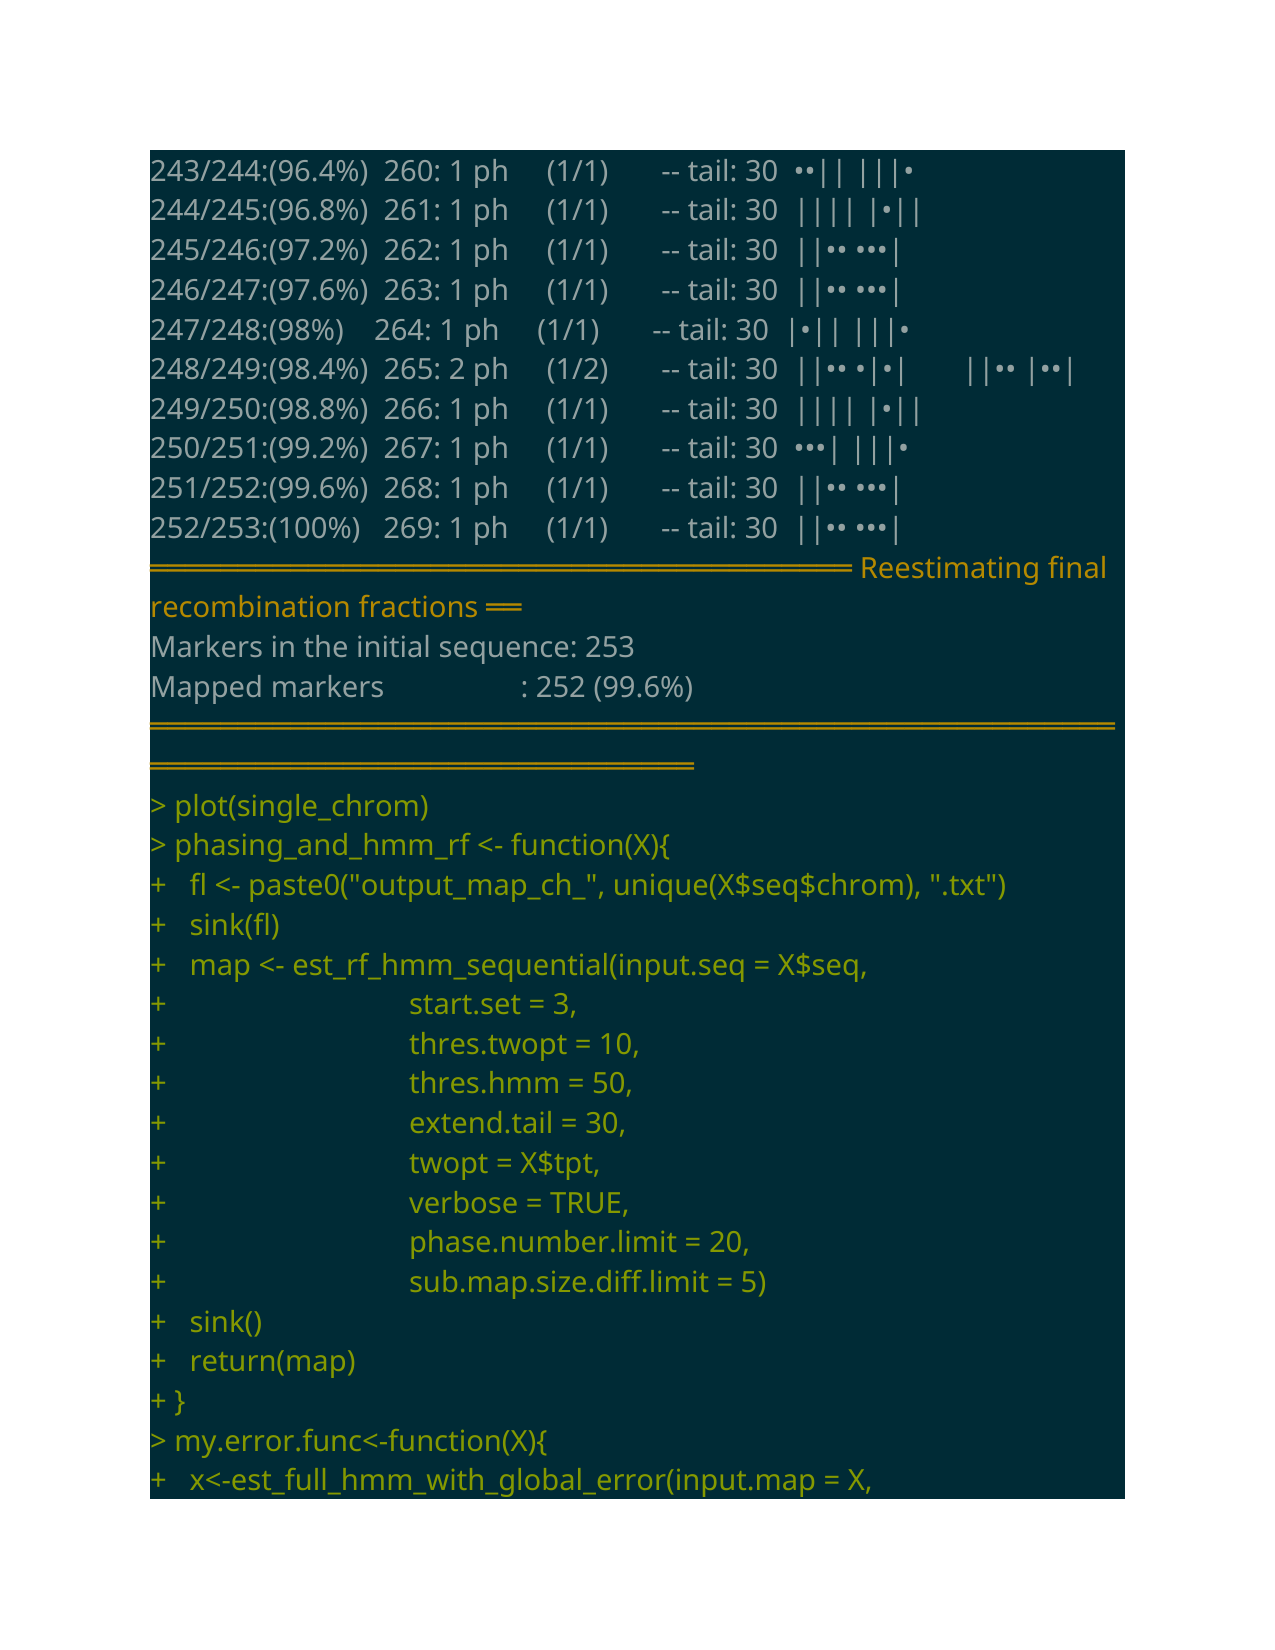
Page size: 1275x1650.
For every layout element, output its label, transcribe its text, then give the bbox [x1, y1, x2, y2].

text + } [150, 1380, 1125, 1420]
text > plot(single_chrom) [150, 785, 1125, 825]
text + thres.hmm = 50, [150, 1063, 1125, 1102]
text Mapped markers : 252 (99.6%) [150, 666, 1125, 706]
text + phase.number.limit = 20, [150, 1222, 1125, 1261]
text + twopt = X$tpt, [150, 1142, 1125, 1182]
text ══════════════════════════════════════════════════════════════════════════════════════ [150, 706, 1125, 785]
text > my.error.func<-function(X){ [150, 1420, 1125, 1460]
text + start.set = 3, [150, 983, 1125, 1023]
text 247/248:(98%) 264: 1 ph (1/1) -- tail: 30 |•|| |||• [150, 309, 1125, 348]
text 249/250:(98.8%) 266: 1 ph (1/1) -- tail: 30 |||| |•|| [150, 388, 1125, 428]
text + sink(fl) [150, 904, 1125, 944]
text + extend.tail = 30, [150, 1102, 1125, 1142]
text 250/251:(99.2%) 267: 1 ph (1/1) -- tail: 30 •••| |||• [150, 428, 1125, 467]
text 252/253:(100%) 269: 1 ph (1/1) -- tail: 30 ||•• •••| [150, 507, 1125, 547]
text + thres.twopt = 10, [150, 1023, 1125, 1063]
text + map <- est_rf_hmm_sequential(input.seq = X$seq, [150, 944, 1125, 983]
text 244/245:(96.8%) 261: 1 ph (1/1) -- tail: 30 |||| |•|| [150, 190, 1125, 229]
text ════════════════════════════════════════ Reestimating final recombination fractions ══ [150, 547, 1125, 626]
text 248/249:(98.4%) 265: 2 ph (1/2) -- tail: 30 ||•• •|•| ||•• |••| [150, 348, 1125, 388]
text + x<-est_full_hmm_with_global_error(input.map = X, [150, 1460, 1125, 1499]
text Markers in the initial sequence: 253 [150, 626, 1125, 666]
text + verbose = TRUE, [150, 1182, 1125, 1222]
text 251/252:(99.6%) 268: 1 ph (1/1) -- tail: 30 ||•• •••| [150, 467, 1125, 507]
text 246/247:(97.6%) 263: 1 ph (1/1) -- tail: 30 ||•• •••| [150, 269, 1125, 309]
text + sink() [150, 1301, 1125, 1341]
text 245/246:(97.2%) 262: 1 ph (1/1) -- tail: 30 ||•• •••| [150, 229, 1125, 269]
text + fl <- paste0("output_map_ch_", unique(X$seq$chrom), ".txt") [150, 864, 1125, 904]
text > phasing_and_hmm_rf <- function(X){ [150, 825, 1125, 864]
text + sub.map.size.diff.limit = 5) [150, 1261, 1125, 1301]
text + return(map) [150, 1341, 1125, 1380]
text 243/244:(96.4%) 260: 1 ph (1/1) -- tail: 30 ••|| |||• [150, 150, 1125, 190]
